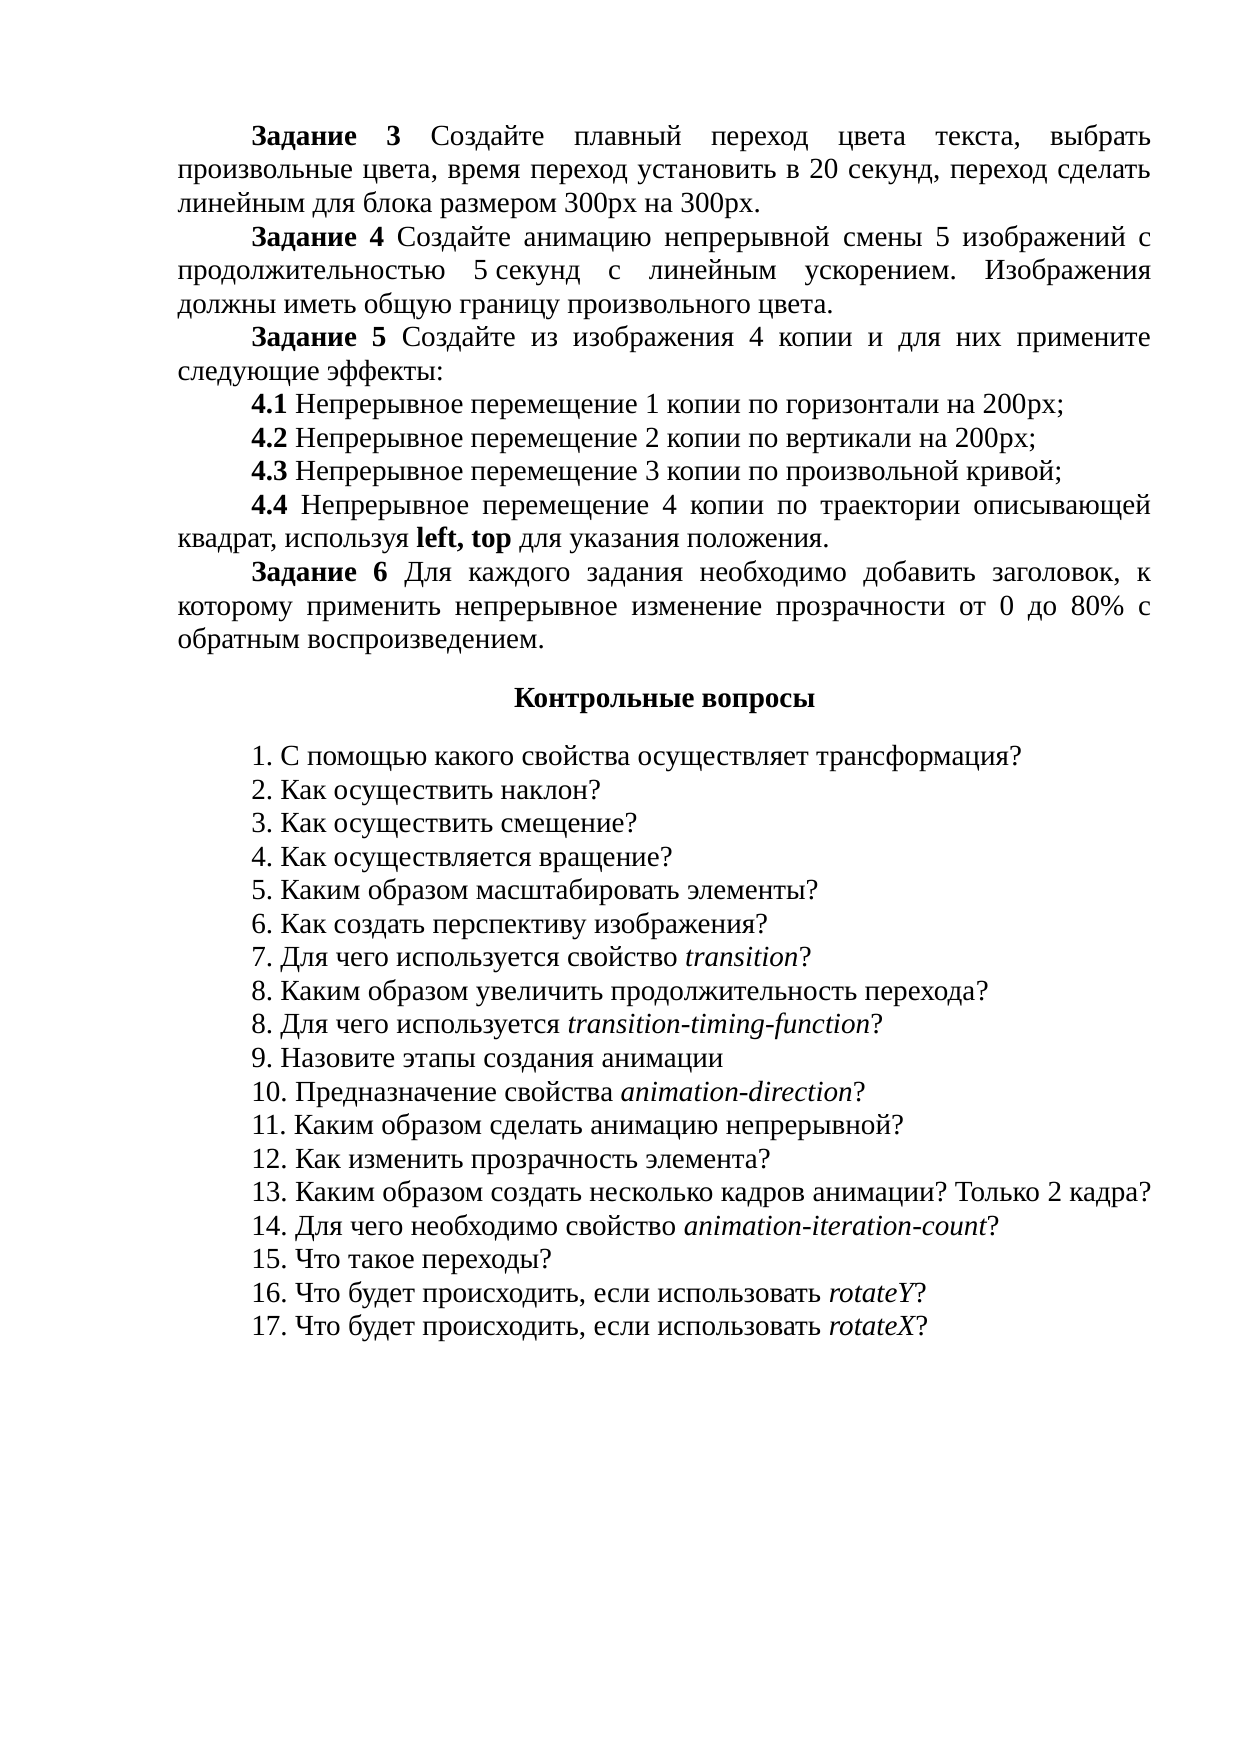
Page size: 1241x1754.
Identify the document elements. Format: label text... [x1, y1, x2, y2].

text 10. Предназначение свойства animation-direction? [177, 1074, 1152, 1107]
text 14. Для чего необходимо свойство animation-iteration-count? [177, 1208, 1152, 1241]
text 9. Назовите этапы создания анимации [177, 1040, 1152, 1074]
text 4.1 Непрерывное перемещение 1 копии по горизонтали на 200px; [177, 386, 1152, 420]
text Задание 5 Создайте из изображения 4 копии и для них примените следующие эффекты: [177, 319, 1152, 386]
text 4.2 Непрерывное перемещение 2 копии по вертикали на 200px; [177, 420, 1152, 453]
text 15. Что такое переходы? [177, 1241, 1152, 1275]
text 8. Для чего используется transition-timing-function? [177, 1007, 1152, 1040]
text 13. Каким образом создать несколько кадров анимации? Только 2 кадра? [177, 1174, 1152, 1208]
text 4.4 Непрерывное перемещение 4 копии по траектории описывающей квадрат, используя left, top для указания положения. [177, 487, 1152, 554]
text 6. Как создать перспективу изображения? [177, 906, 1152, 939]
text 17. Что будет происходить, если использовать rotateX? [177, 1308, 1152, 1342]
text Задание 6 Для каждого задания необходимо добавить заголовок, к которому применить непрерывное изменение прозрачности от 0 до 80% с обратным воспроизведением. [177, 554, 1152, 655]
text 2. Как осуществить наклон? [177, 772, 1152, 805]
text 12. Как изменить прозрачность элемента? [177, 1141, 1152, 1174]
text 16. Что будет происходить, если использовать rotateY? [177, 1275, 1152, 1308]
text 8. Каким образом увеличить продолжительность перехода? [177, 973, 1152, 1007]
text 5. Каким образом масштабировать элементы? [177, 872, 1152, 906]
text Задание 4 Создайте анимацию непрерывной смены 5 изображений с продолжительностью 5 секунд с линейным ускорением. Изображения должны иметь общую границу произвольного цвета. [177, 219, 1152, 319]
text 1. С помощью какого свойства осуществляет трансформация? [177, 738, 1152, 772]
text 4. Как осуществляется вращение? [177, 839, 1152, 872]
text 7. Для чего используется свойство transition? [177, 939, 1152, 973]
text 11. Каким образом сделать анимацию непрерывной? [177, 1107, 1152, 1141]
text 4.3 Непрерывное перемещение 3 копии по произвольной кривой; [177, 453, 1152, 487]
text Задание 3 Создайте плавный переход цвета текста, выбрать произвольные цвета, время переход установить в 20 секунд, переход сделать линейным для блока размером 300px на 300px. [177, 118, 1152, 219]
text 3. Как осуществить смещение? [177, 805, 1152, 839]
text Контрольные вопросы [177, 680, 1152, 713]
